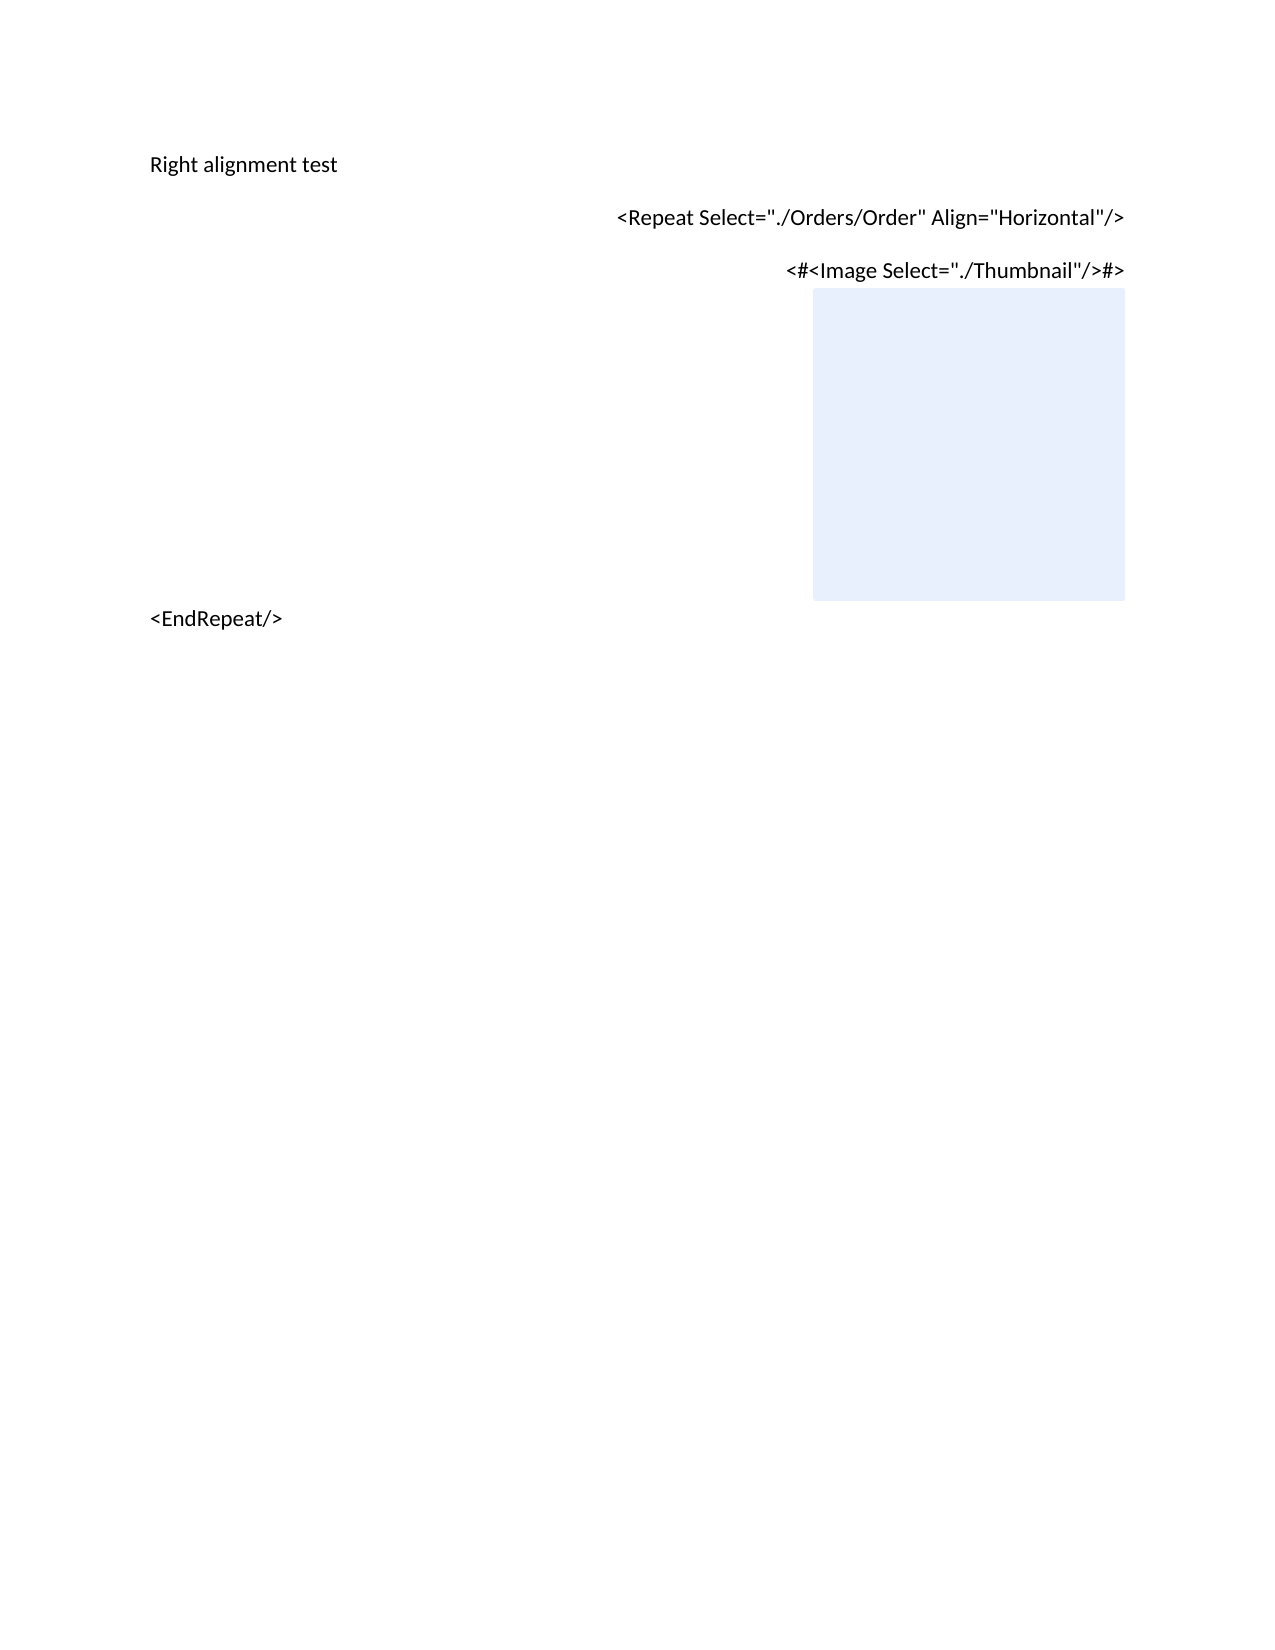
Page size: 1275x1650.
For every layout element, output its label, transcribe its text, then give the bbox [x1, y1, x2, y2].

text <#<Image Select="./Thumbnail"/>#> [150, 256, 1125, 284]
picture [813, 288, 1125, 601]
text Right alignment test [150, 150, 1125, 178]
